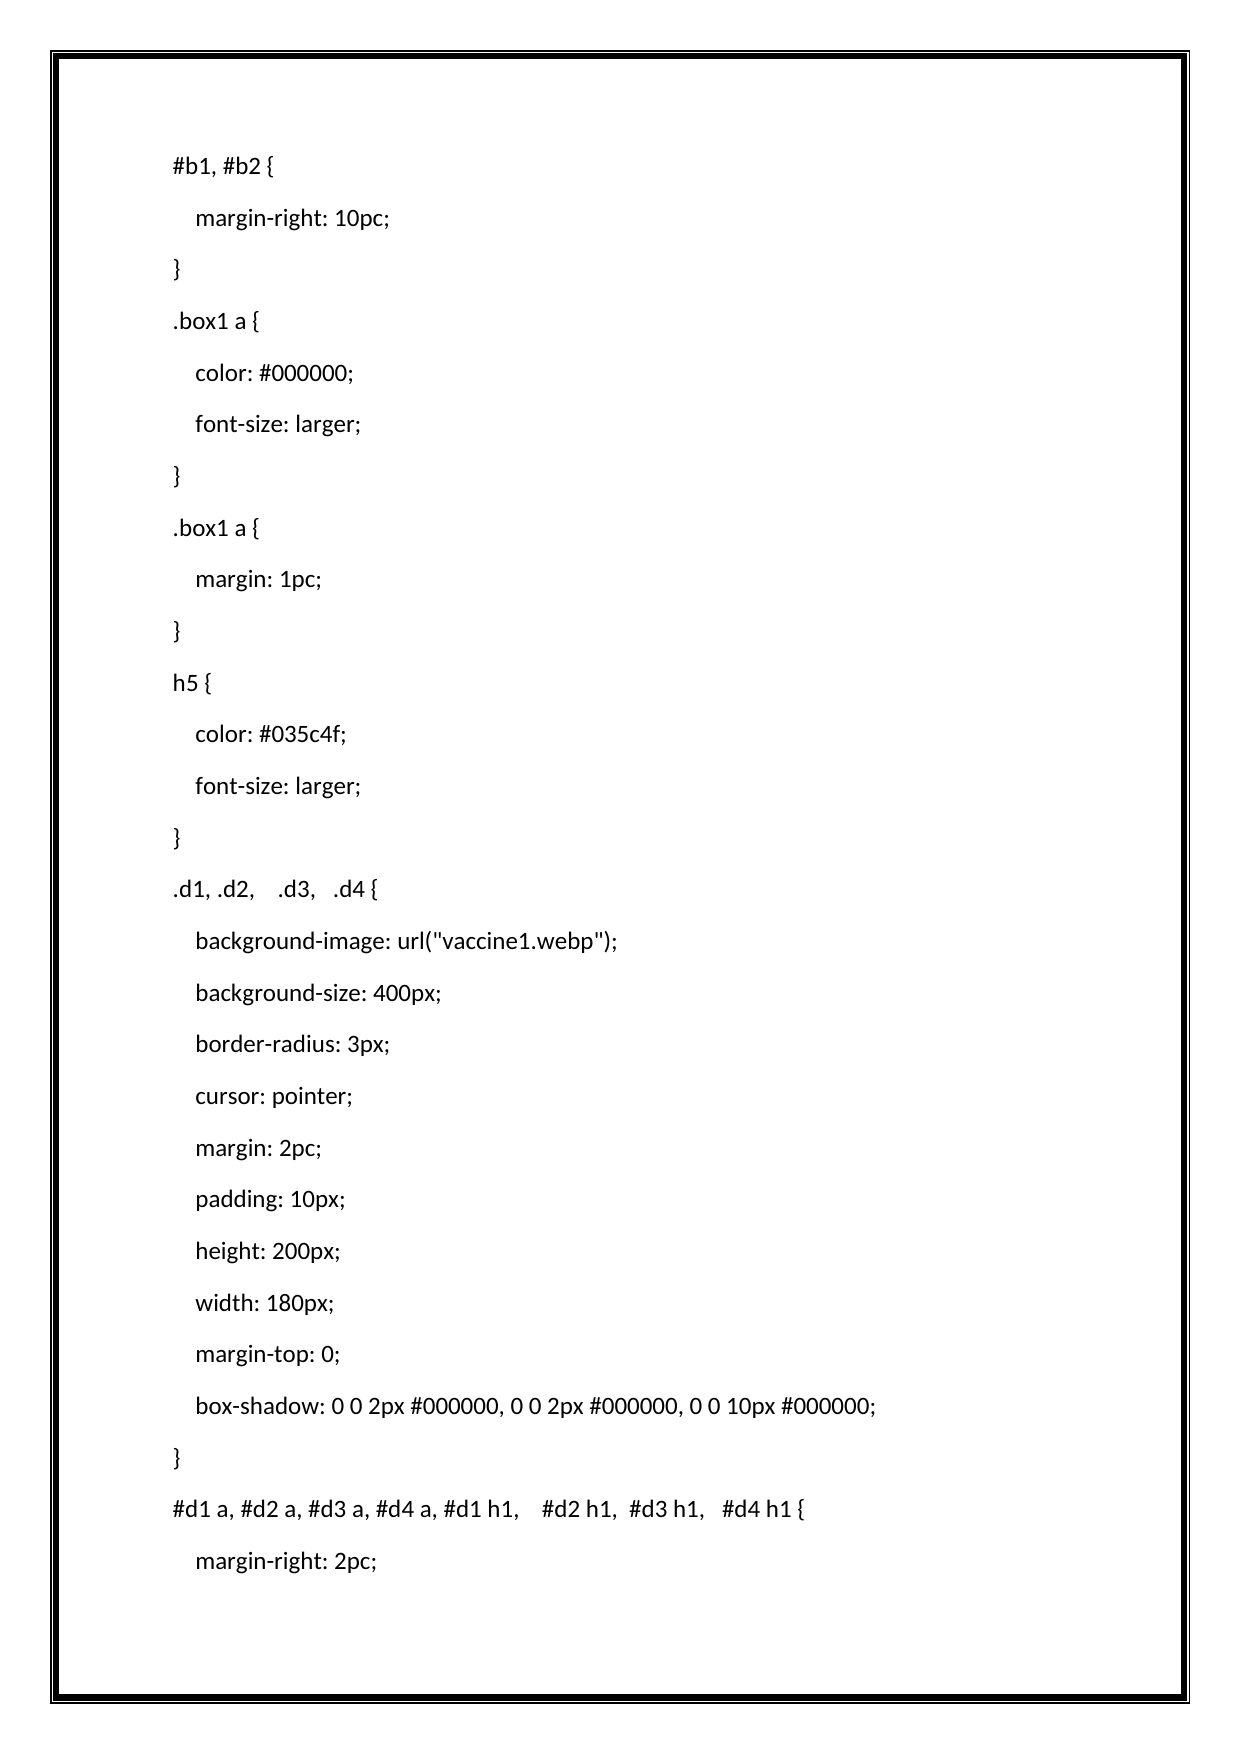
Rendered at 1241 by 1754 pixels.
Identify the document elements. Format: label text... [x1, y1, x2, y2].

text } [150, 460, 1090, 491]
text margin-right: 10pc; [150, 202, 1090, 232]
text border-radius: 3px; [150, 1028, 1090, 1059]
text cursor: pointer; [150, 1080, 1090, 1111]
text margin: 1pc; [150, 563, 1090, 594]
text } [150, 822, 1090, 852]
text font-size: larger; [150, 408, 1090, 439]
text #d1 a, #d2 a, #d3 a, #d4 a, #d1 h1, #d2 h1, #d3 h1, #d4 h1 { [150, 1493, 1090, 1524]
text box-shadow: 0 0 2px #000000, 0 0 2px #000000, 0 0 10px #000000; [150, 1390, 1090, 1421]
text margin: 2pc; [150, 1132, 1090, 1162]
text .box1 a { [150, 512, 1090, 542]
text background-size: 400px; [150, 977, 1090, 1007]
text color: #000000; [150, 357, 1090, 387]
text margin-top: 0; [150, 1338, 1090, 1369]
text .box1 a { [150, 305, 1090, 336]
text color: #035c4f; [150, 718, 1090, 749]
text height: 200px; [150, 1235, 1090, 1266]
text } [150, 253, 1090, 284]
text font-size: larger; [150, 770, 1090, 801]
text background-image: url("vaccine1.webp"); [150, 925, 1090, 956]
text margin-right: 2pc; [150, 1545, 1090, 1576]
text width: 180px; [150, 1287, 1090, 1317]
text #b1, #b2 { [150, 150, 1090, 181]
text .d1, .d2, .d3, .d4 { [150, 873, 1090, 904]
text } [150, 1442, 1090, 1472]
text padding: 10px; [150, 1183, 1090, 1214]
text } [150, 615, 1090, 646]
text h5 { [150, 667, 1090, 697]
